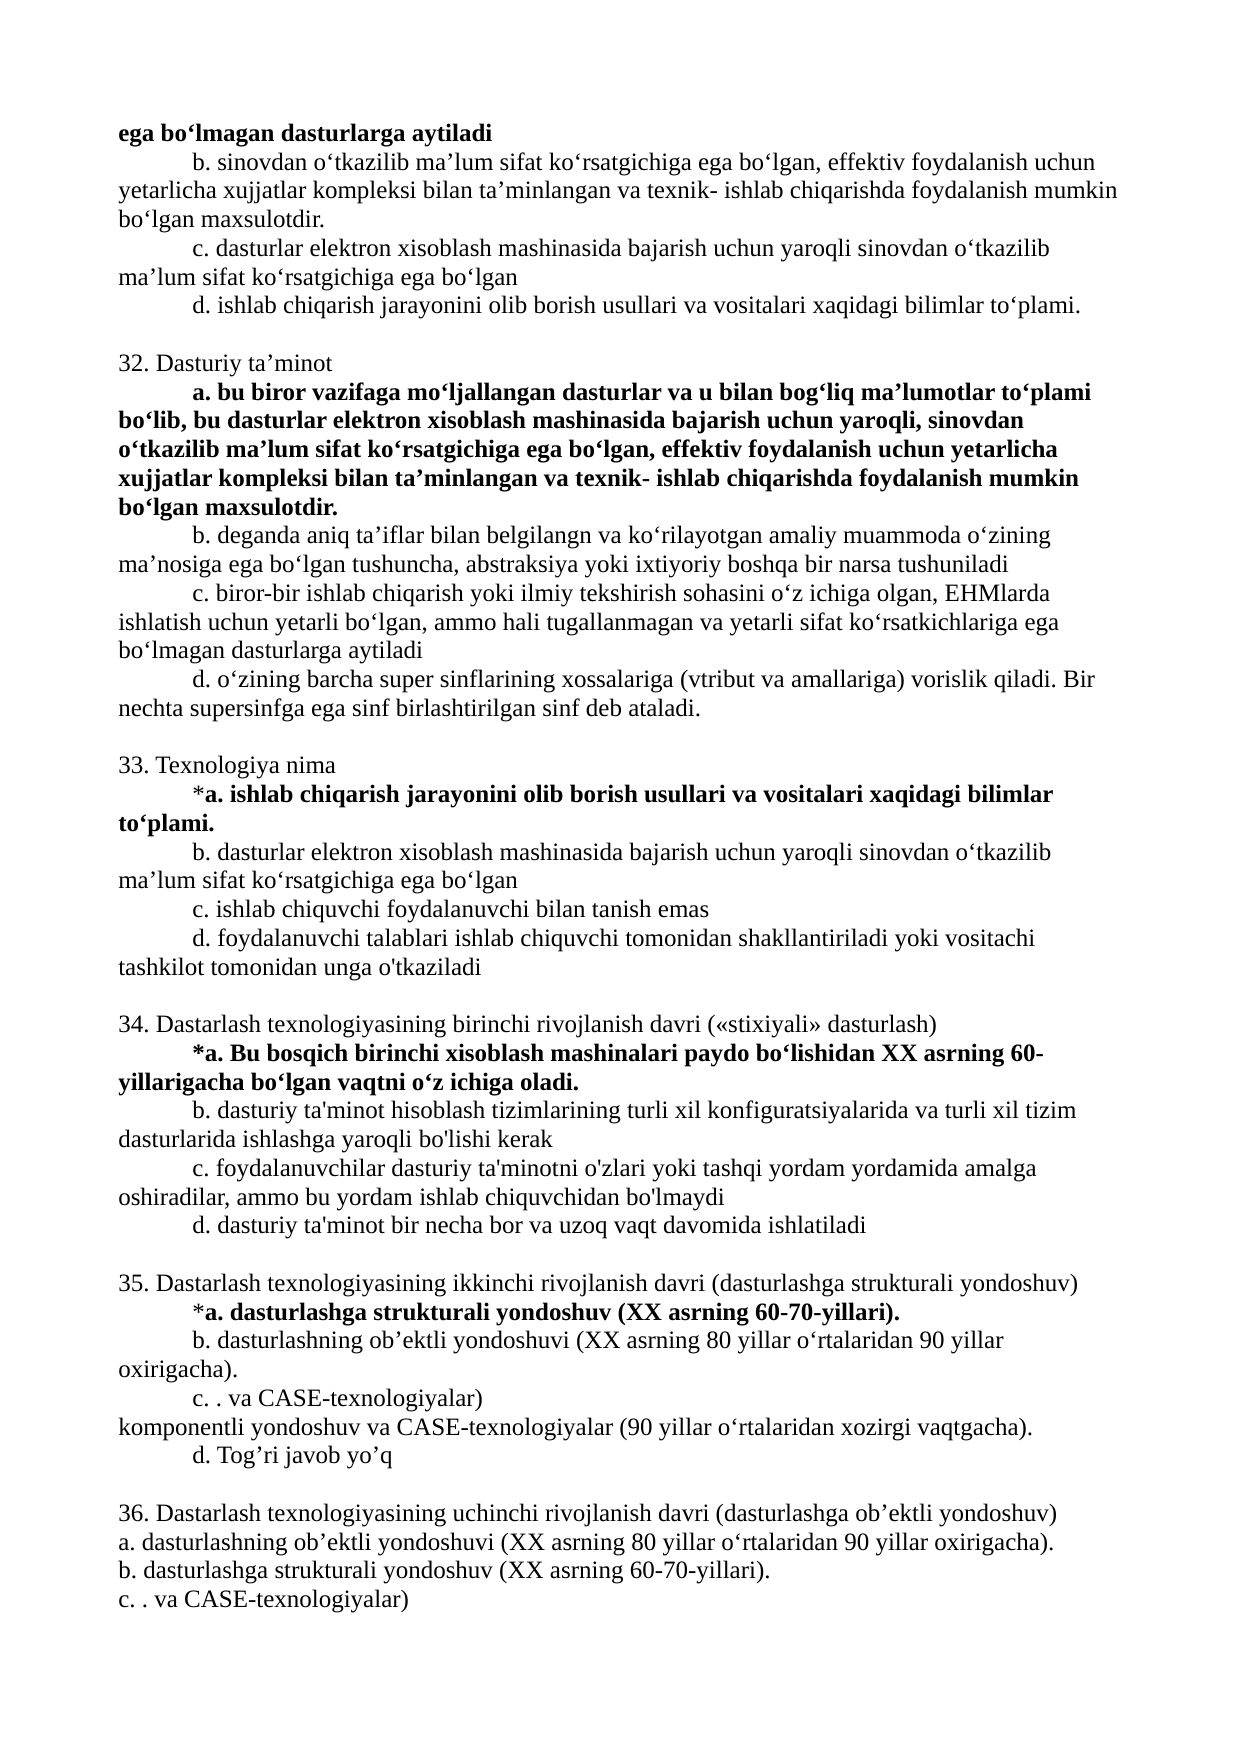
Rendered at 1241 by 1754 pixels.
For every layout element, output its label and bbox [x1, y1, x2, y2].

text [118, 751, 1122, 1613]
text [118, 118, 1122, 722]
